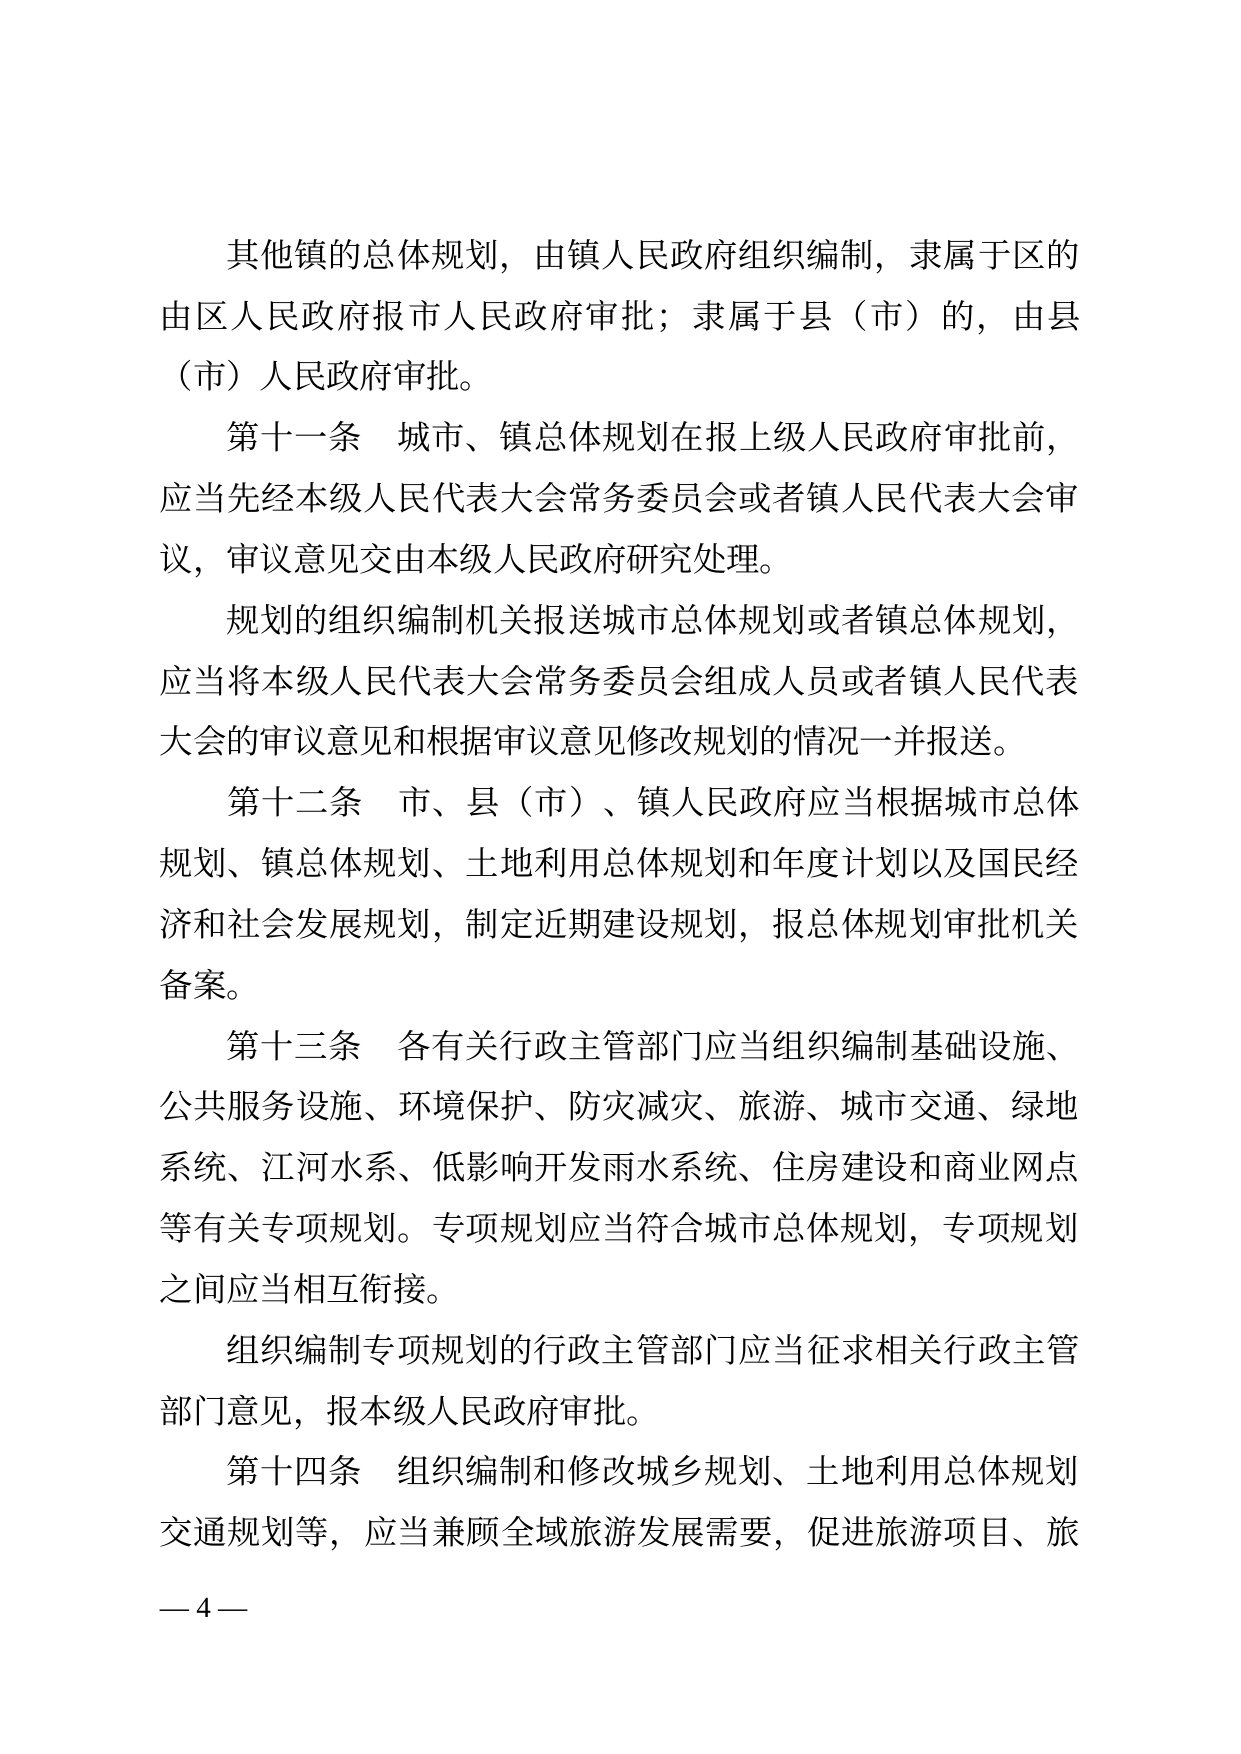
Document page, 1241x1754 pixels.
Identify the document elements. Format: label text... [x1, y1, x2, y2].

text 第十一条 城市、镇总体规划在报上级人民政府审批前，应当先经本级人民代表大会常务委员会或者镇人民代表大会审议，审议意见交由本级人民政府研究处理。 [159, 401, 1081, 583]
text 第十二条 市、县（市）、镇人民政府应当根据城市总体规划、镇总体规划、土地利用总体规划和年度计划以及国民经济和社会发展规划，制定近期建设规划，报总体规划审批机关备案。 [159, 766, 1081, 1009]
text 其他镇的总体规划，由镇人民政府组织编制，隶属于区的，由区人民政府报市人民政府审批；隶属于县（市）的，由县（市）人民政府审批。 [159, 218, 1081, 401]
text 规划的组织编制机关报送城市总体规划或者镇总体规划，应当将本级人民代表大会常务委员会组成人员或者镇人民代表大会的审议意见和根据审议意见修改规划的情况一并报送。 [159, 583, 1081, 766]
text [159, 1435, 1081, 1557]
text 组织编制专项规划的行政主管部门应当征求相关行政主管部门意见，报本级人民政府审批。 [159, 1313, 1081, 1435]
text 第十三条 各有关行政主管部门应当组织编制基础设施、公共服务设施、环境保护、防灾减灾、旅游、城市交通、绿地系统、江河水系、低影响开发雨水系统、住房建设和商业网点等有关专项规划。专项规划应当符合城市总体规划，专项规划之间应当相互衔接。 [159, 1009, 1081, 1313]
